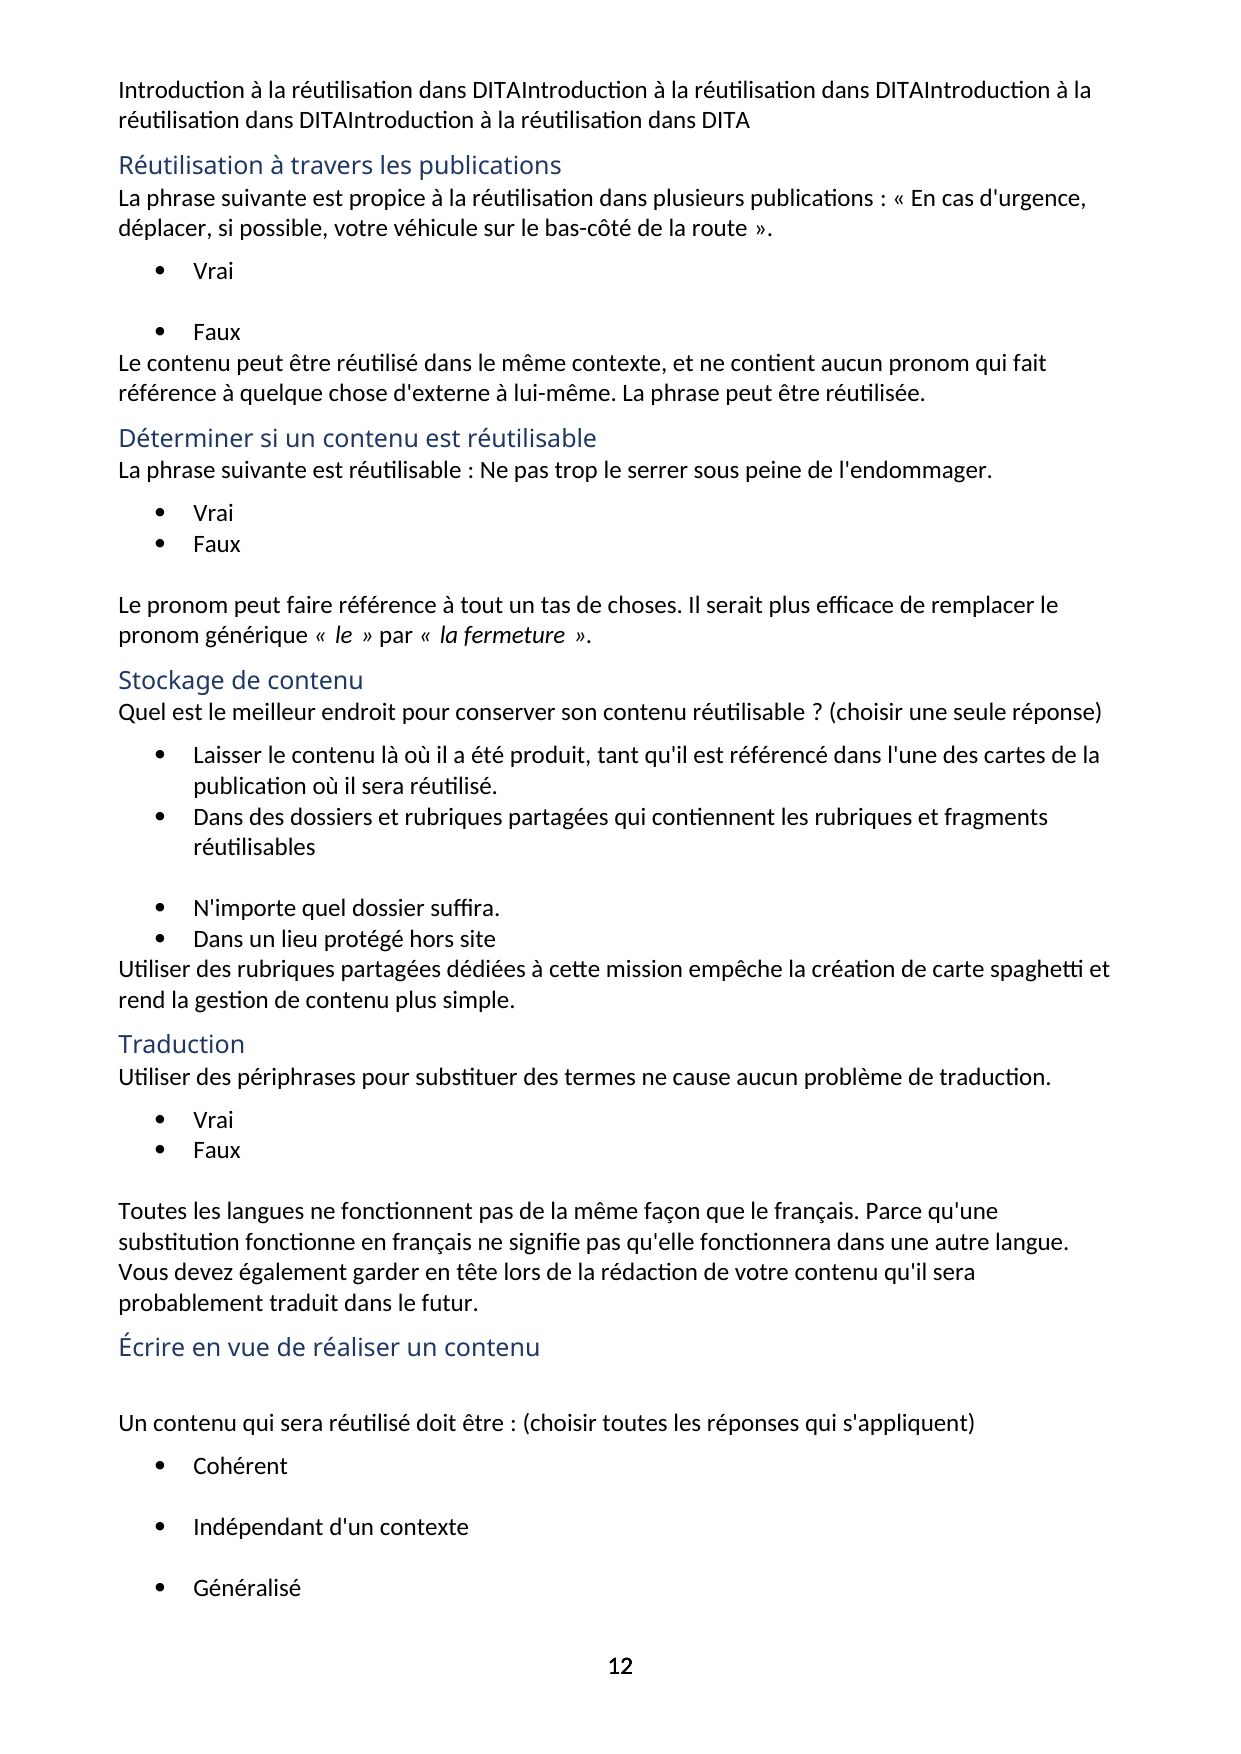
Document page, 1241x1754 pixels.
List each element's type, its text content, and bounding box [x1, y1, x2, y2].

list Vrai [156, 497, 1122, 528]
subtitle Stockage de contenu [118, 662, 1122, 697]
text Utiliser des périphrases pour substituer des termes ne cause aucun problème de traduction. [118, 1061, 1122, 1091]
subtitle Traduction [118, 1027, 1122, 1061]
list Vrai [156, 1104, 1122, 1134]
text La phrase suivante est propice à la réutilisation dans plusieurs publications : « En cas d'urgence, déplacer, si possible, votre véhicule sur le bas-côté de la route ». [118, 182, 1122, 243]
list Dans un lieu protégé hors site [156, 923, 1122, 953]
list Faux [156, 1134, 1122, 1165]
list Généralisé [156, 1572, 1122, 1603]
text La phrase suivante est réutilisable : Ne pas trop le serrer sous peine de l'endommager. [118, 454, 1122, 485]
list Indépendant d'un contexte [156, 1511, 1122, 1542]
list Dans des dossiers et rubriques partagées qui contiennent les rubriques et fragments réutilisables [156, 801, 1122, 862]
list Faux [156, 528, 1122, 558]
list Laisser le contenu là où il a été produit, tant qu'il est référencé dans l'une des cartes de la publication où il sera réutilisé. [156, 739, 1122, 801]
text Utiliser des rubriques partagées dédiées à cette mission empêche la création de carte spaghetti et rend la gestion de contenu plus simple. [118, 953, 1122, 1014]
text Quel est le meilleur endroit pour conserver son contenu réutilisable ? (choisir une seule réponse) [118, 697, 1122, 727]
text Le contenu peut être réutilisé dans le même contexte, et ne contient aucun pronom qui fait référence à quelque chose d'externe à lui-même. La phrase peut être réutilisée. [118, 347, 1122, 408]
subtitle Déterminer si un contenu est réutilisable [118, 420, 1122, 454]
list Vrai [156, 255, 1122, 286]
text Un contenu qui sera réutilisé doit être : (choisir toutes les réponses qui s'appliquent) [118, 1407, 1122, 1438]
text Toutes les langues ne fonctionnent pas de la même façon que le français. Parce qu'une substitution fonctionne en français ne signifie pas qu'elle fonctionnera dans une autre langue. Vous devez également garder en tête lors de la rédaction de votre contenu qu'il sera probablement traduit dans le futur. [118, 1195, 1122, 1317]
text Le pronom peut faire référence à tout un tas de choses. Il serait plus efficace de remplacer le pronom générique « le » par « la fermeture ». [118, 589, 1122, 650]
list N'importe quel dossier suffira. [156, 892, 1122, 923]
subtitle Réutilisation à travers les publications [118, 148, 1122, 182]
subtitle Écrire en vue de réaliser un contenu [118, 1330, 1122, 1364]
list Cohérent [156, 1450, 1122, 1481]
list Faux [156, 316, 1122, 347]
